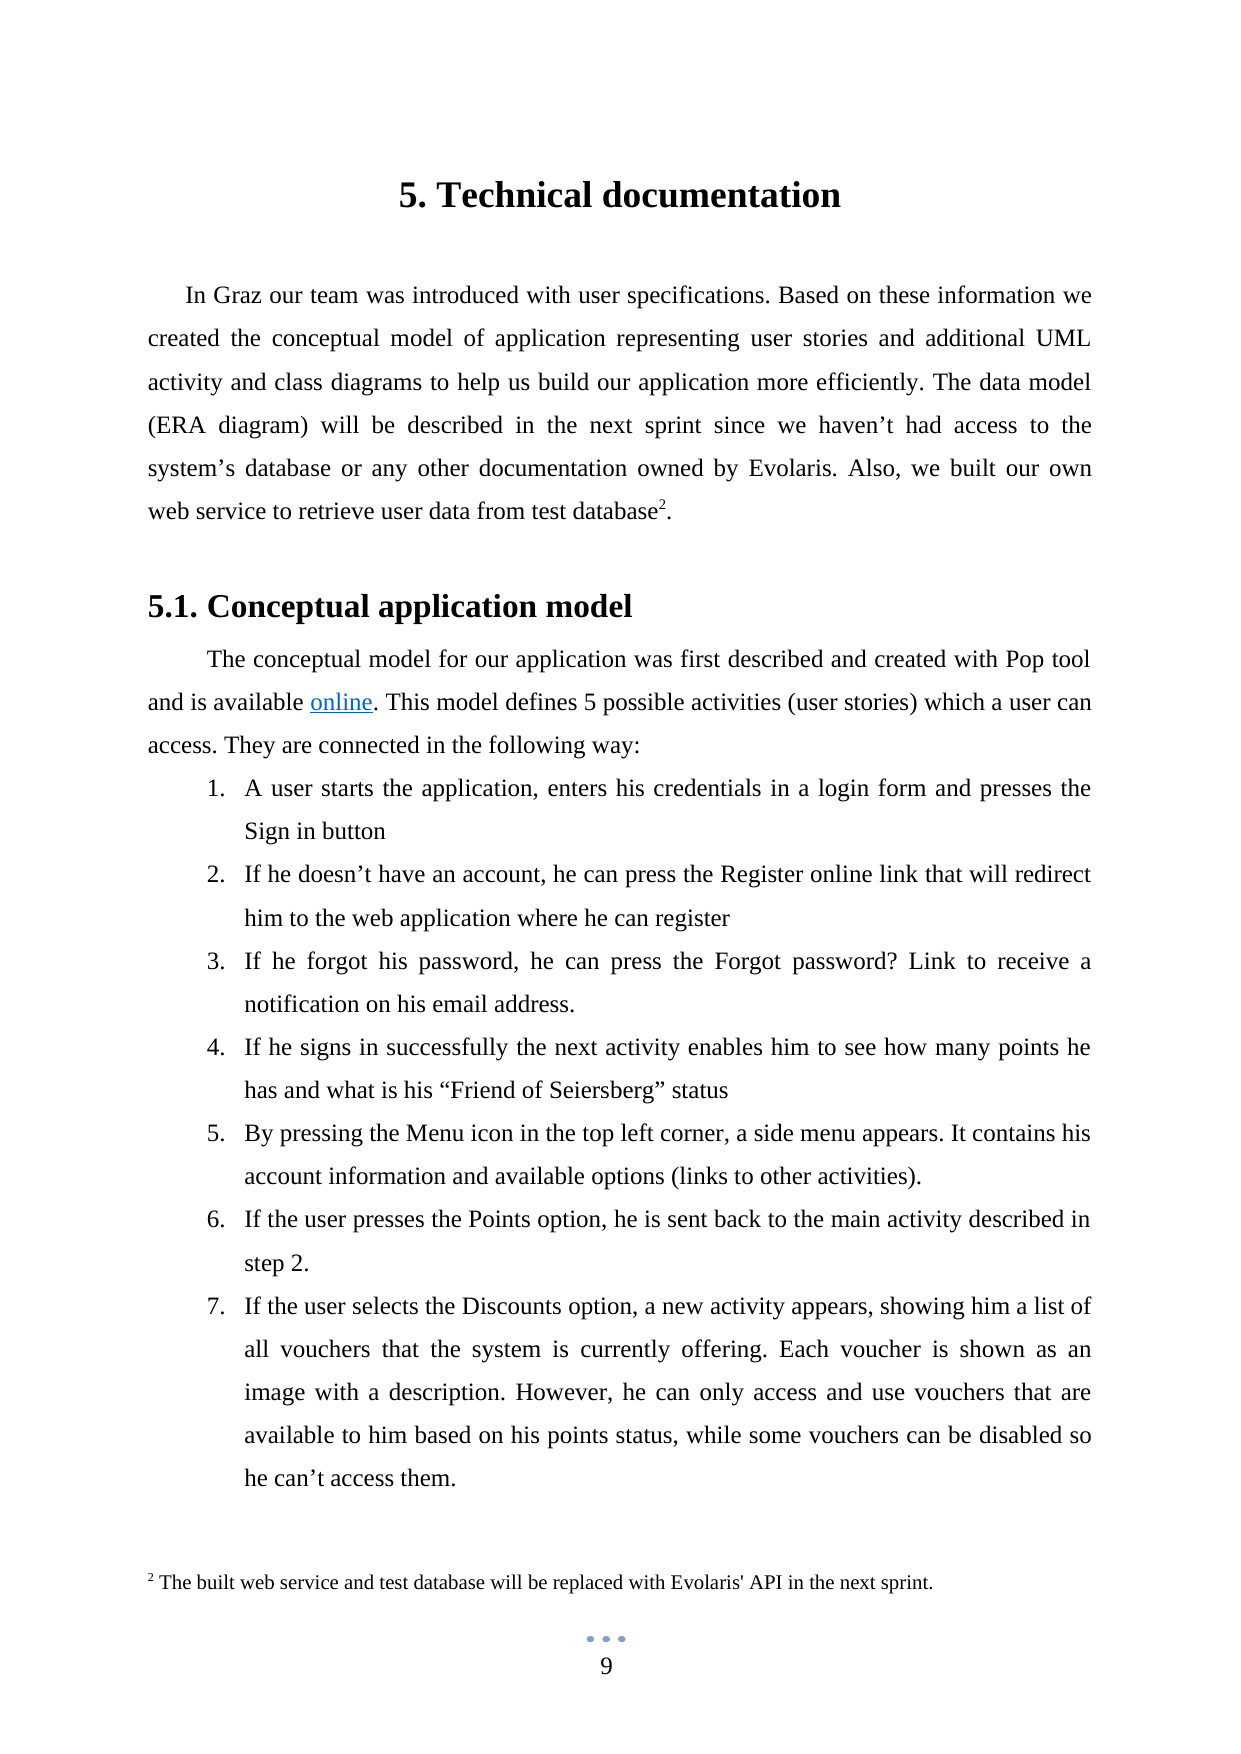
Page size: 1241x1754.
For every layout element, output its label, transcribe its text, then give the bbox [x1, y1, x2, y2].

list If he doesn’t have an account, he can press the Register online link that will redirect him to the web application where he can register [207, 859, 1093, 931]
subtitle Technical documentation [148, 173, 1093, 216]
subtitle Conceptual application model [148, 586, 1093, 625]
list If he forgot his password, he can press the Forgot password? Link to receive a notification on his email address. [207, 946, 1093, 1018]
text In Graz our team was introduced with user specifications. Based on these information we created the conceptual model of application representing user stories and additional UML activity and class diagrams to help us build our application more efficiently. The data model (ERA diagram) will be described in the next sprint since we haven’t had access to the system’s database or any other documentation owned by Evolaris. Also, we built our own web service to retrieve user data from test database. [148, 280, 1093, 525]
list If the user presses the Points option, he is sent back to the main activity described in step 2. [207, 1204, 1093, 1276]
list A user starts the application, enters his credentials in a login form and presses the Sign in button [207, 773, 1093, 845]
list By pressing the Menu icon in the top left corner, a side menu appears. It contains his account information and available options (links to other activities). [207, 1118, 1093, 1190]
list If the user selects the Discounts option, a new activity appears, showing him a list of all vouchers that the system is currently offering. Each voucher is shown as an image with a description. However, he can only access and use vouchers that are available to him based on his points status, while some vouchers can be disabled so he can’t access them. [207, 1291, 1093, 1492]
text The conceptual model for our application was first described and created with Pop tool and is available online. This model defines 5 possible activities (user stories) which a user can access. They are connected in the following way: [148, 644, 1093, 759]
list If he signs in successfully the next activity enables him to see how many points he has and what is his “Friend of Seiersberg” status [207, 1032, 1093, 1104]
